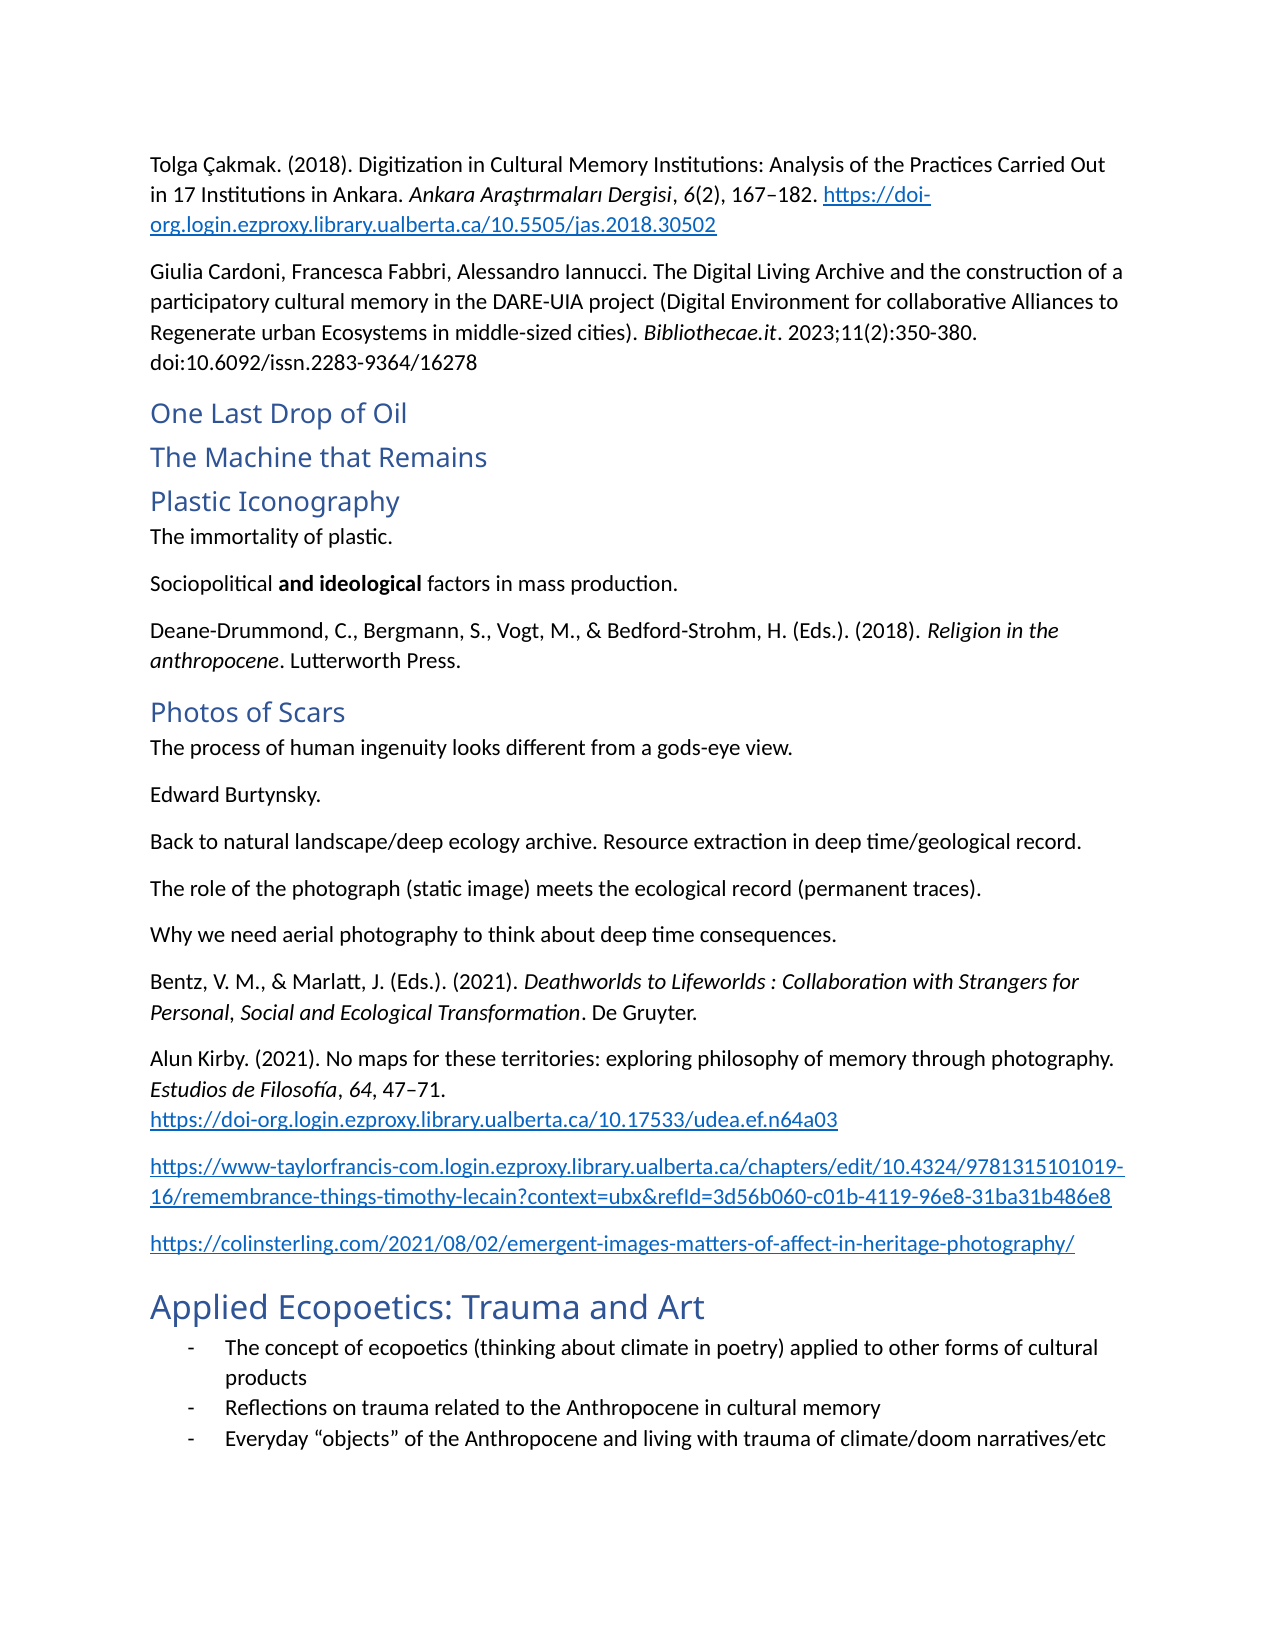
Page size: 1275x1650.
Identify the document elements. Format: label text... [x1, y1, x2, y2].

list The concept of ecopoetics (thinking about climate in poetry) applied to other forms of cultural products [187, 1333, 1125, 1391]
subtitle Plastic Iconography [150, 483, 1125, 519]
subtitle Applied Ecopoetics: Trauma and Art [150, 1284, 1125, 1329]
subtitle The Machine that Remains [150, 439, 1125, 476]
subtitle Photos of Scars [150, 693, 1125, 730]
text Bentz, V. M., & Marlatt, J. (Eds.). (2021). Deathworlds to Lifeworlds : Collaboration with Strangers for Personal, Social and Ecological Transformation. De Gruyter. [150, 967, 1125, 1026]
text Back to natural landscape/deep ecology archive. Resource extraction in deep time/geological record. [150, 827, 1125, 855]
text Alun Kirby. (2021). No maps for these territories: exploring philosophy of memory through photography. Estudios de Filosofía, 64, 47–71. https://doi-org.login.ezproxy.library.ualberta.ca/10.17533/udea.ef.n64a03 [150, 1044, 1125, 1133]
subtitle One Last Drop of Oil [150, 395, 1125, 432]
text The immortality of plastic. [150, 522, 1125, 551]
text https://colinsterling.com/2021/08/02/emergent-images-matters-of-affect-in-heritage-photography/ [150, 1229, 1125, 1257]
list Reflections on trauma related to the Anthropocene in cultural memory [187, 1393, 1125, 1422]
text Why we need aerial photography to think about deep time consequences. [150, 921, 1125, 949]
text Sociopolitical and ideological factors in mass production. [150, 569, 1125, 597]
text https://www-taylorfrancis-com.login.ezproxy.library.ualberta.ca/chapters/edit/10.4324/9781315101019-16/remembrance-things-timothy-lecain?context=ubx&refId=3d56b060-c01b-4119-96e8-31ba31b486e8 [150, 1177, 1125, 1210]
text The role of the photograph (static image) meets the ecological record (permanent traces). [150, 874, 1125, 902]
text The process of human ingenuity looks different from a gods-eye view. [150, 733, 1125, 761]
list Everyday “objects” of the Anthropocene and living with trauma of climate/doom narratives/etc [187, 1424, 1125, 1452]
text Edward Burtynsky. [150, 780, 1125, 808]
text Deane-Drummond, C., Bergmann, S., Vogt, M., & Bedford-Strohm, H. (Eds.). (2018). Religion in the anthropocene. Lutterworth Press. [150, 616, 1125, 674]
text https://www-taylorfrancis-com.login.ezproxy.library.ualberta.ca/chapters/edit/10.4324/9781315101019-16/remembrance-things-timothy-lecain?context=ubx&refId=3d56b060-c01b-4119-96e8-31ba31b486e8 [150, 1152, 1125, 1176]
